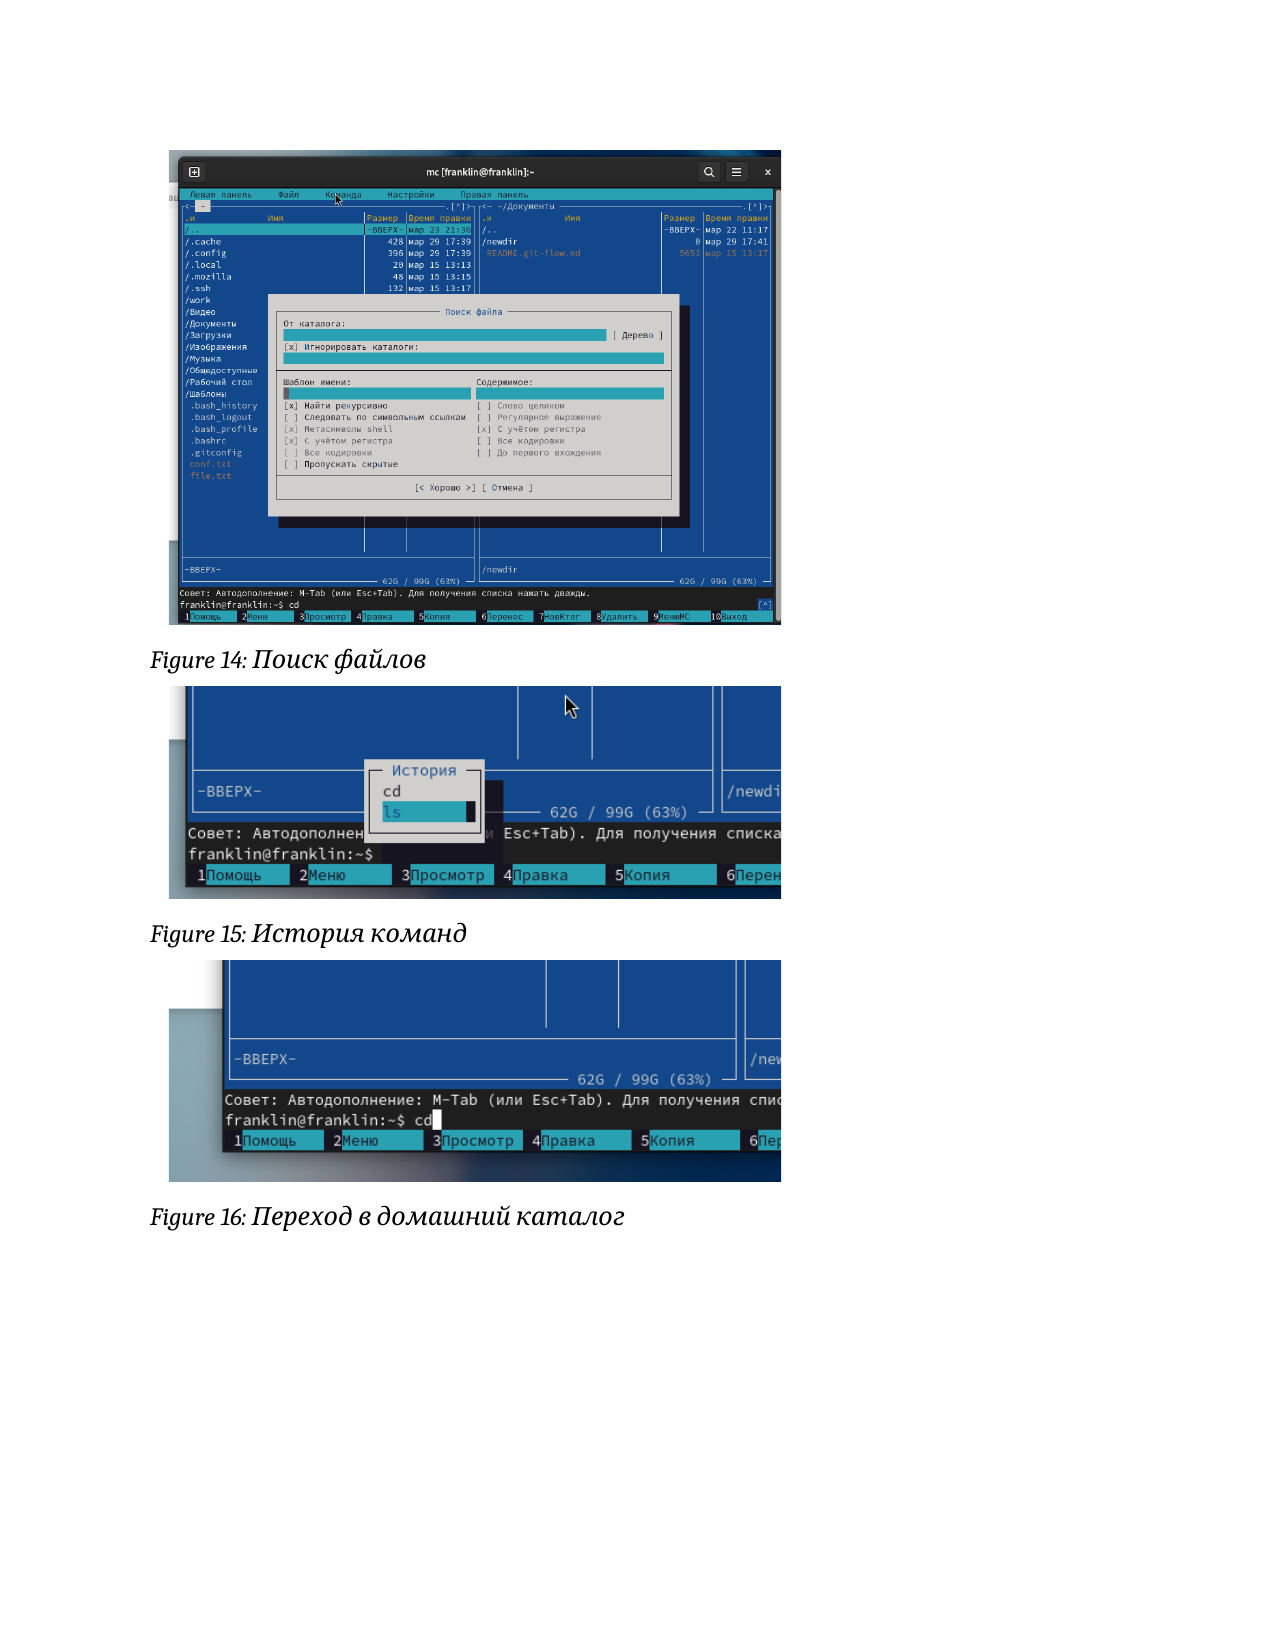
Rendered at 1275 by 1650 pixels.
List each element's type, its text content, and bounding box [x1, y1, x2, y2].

text Figure 15: История команд [150, 919, 1125, 948]
text Figure 16: Переход в домашний каталог [150, 1203, 1125, 1232]
picture [168, 150, 782, 625]
picture [168, 686, 782, 899]
picture [168, 960, 782, 1182]
text Figure 14: Поиск файлов [150, 646, 1125, 674]
